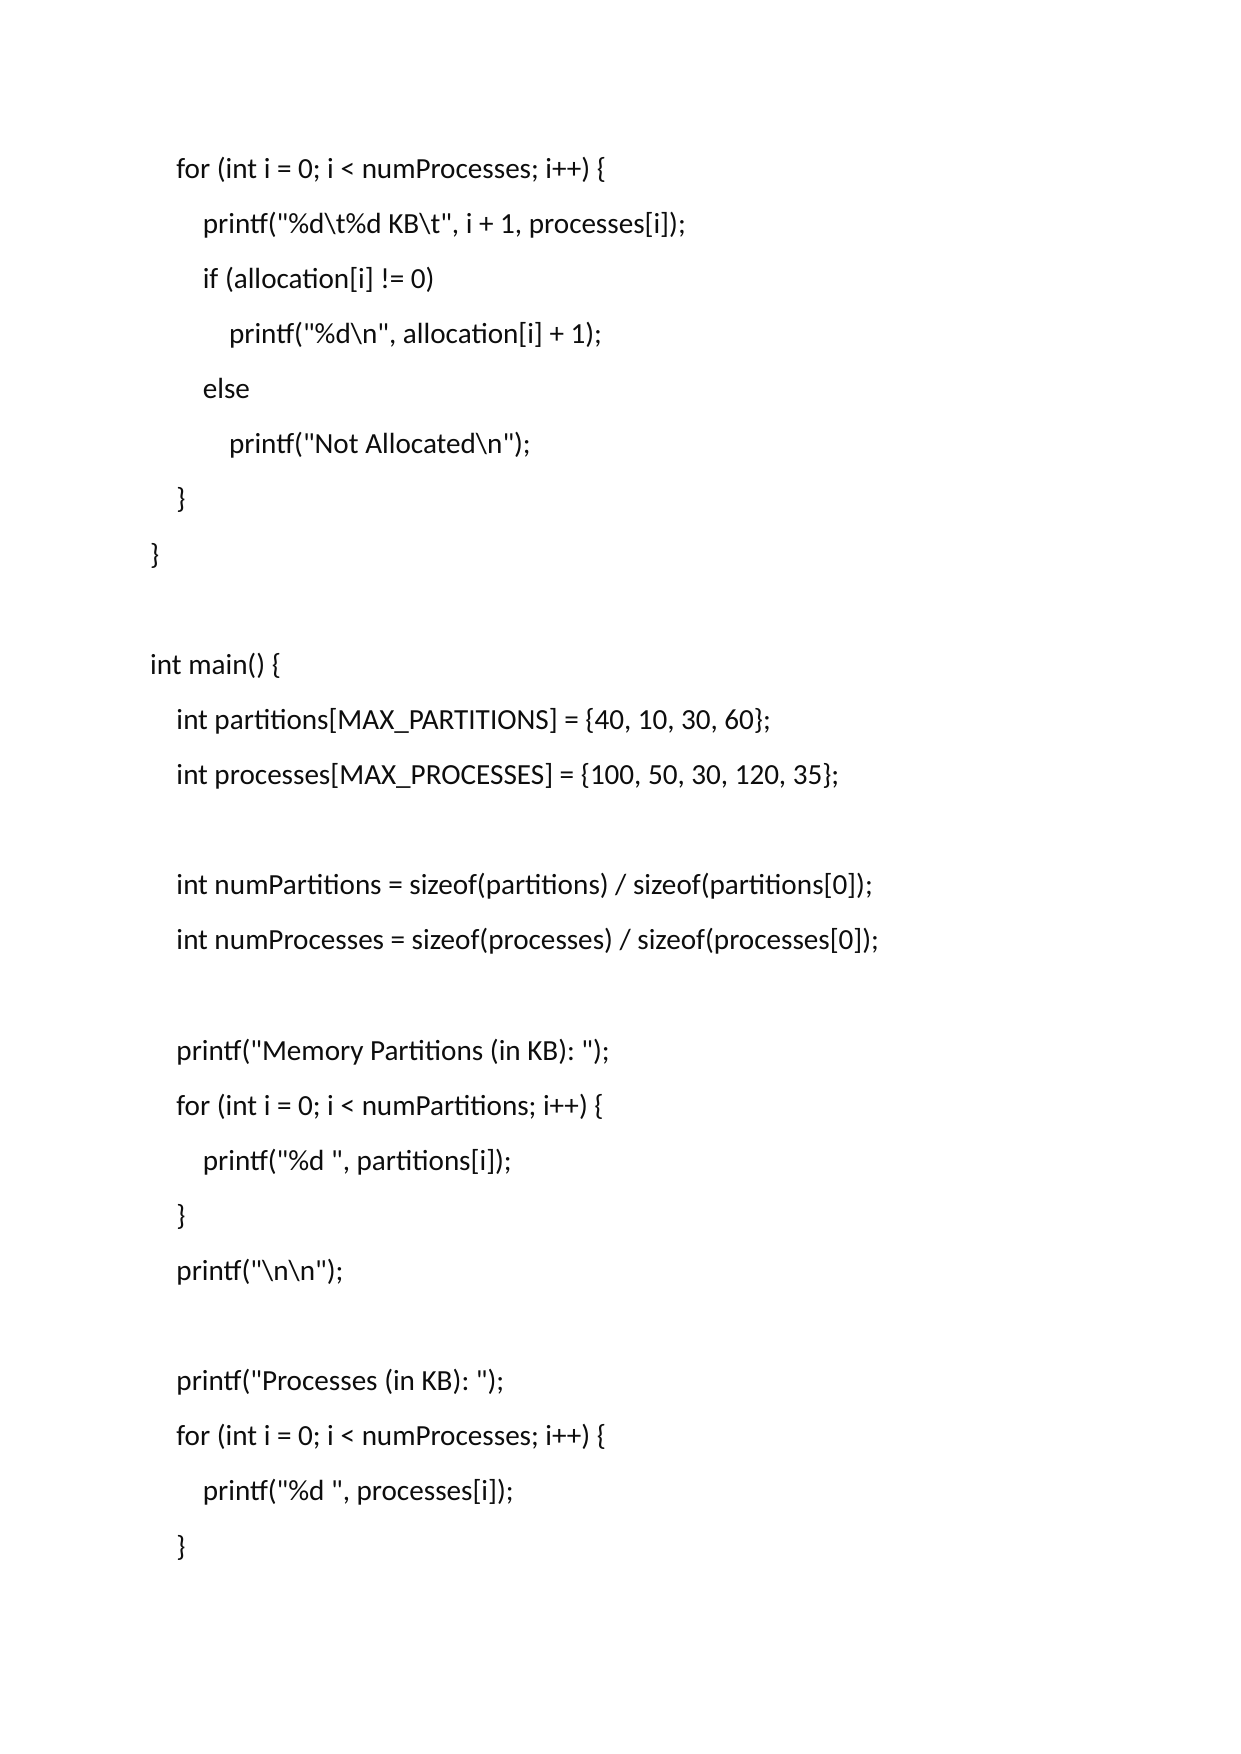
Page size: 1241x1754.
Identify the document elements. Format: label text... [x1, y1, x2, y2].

text printf("\n\n"); [150, 1252, 1090, 1288]
text int numProcesses = sizeof(processes) / sizeof(processes[0]); [150, 921, 1090, 957]
text for (int i = 0; i < numProcesses; i++) { [150, 1417, 1090, 1453]
text for (int i = 0; i < numPartitions; i++) { [150, 1087, 1090, 1122]
text printf("Not Allocated\n"); [150, 426, 1090, 461]
text int main() { [150, 646, 1090, 682]
text } [150, 481, 1090, 516]
text int processes[MAX_PROCESSES] = {100, 50, 30, 120, 35}; [150, 756, 1090, 792]
text for (int i = 0; i < numProcesses; i++) { [150, 150, 1090, 186]
text else [150, 370, 1090, 406]
text printf("Processes (in KB): "); [150, 1362, 1090, 1398]
text } [150, 1528, 1090, 1563]
text int numPartitions = sizeof(partitions) / sizeof(partitions[0]); [150, 866, 1090, 902]
text printf("%d\n", allocation[i] + 1); [150, 315, 1090, 351]
text printf("%d ", partitions[i]); [150, 1142, 1090, 1177]
text printf("%d ", processes[i]); [150, 1472, 1090, 1508]
text printf("Memory Partitions (in KB): "); [150, 1032, 1090, 1067]
text } [150, 536, 1090, 571]
text if (allocation[i] != 0) [150, 260, 1090, 296]
text } [150, 1197, 1090, 1233]
text printf("%d\t%d KB\t", i + 1, processes[i]); [150, 205, 1090, 241]
text int partitions[MAX_PARTITIONS] = {40, 10, 30, 60}; [150, 701, 1090, 737]
